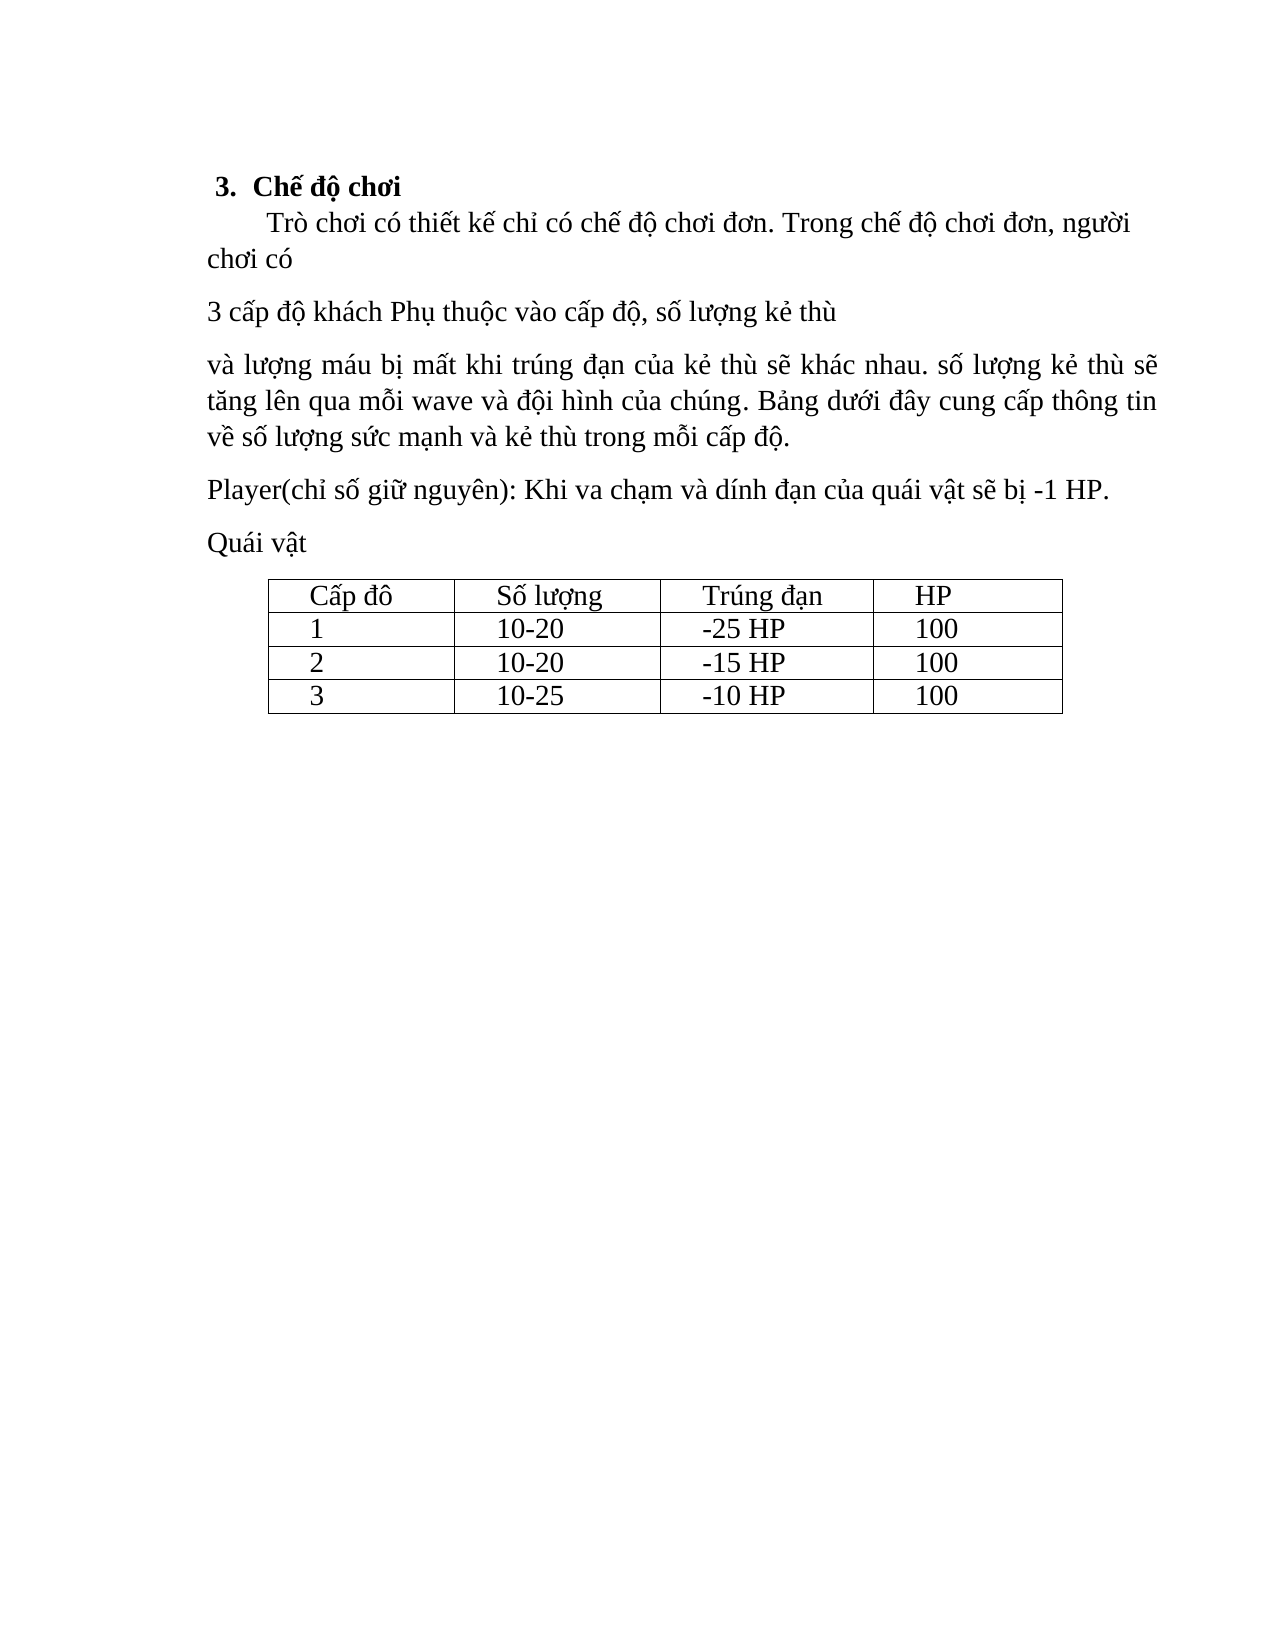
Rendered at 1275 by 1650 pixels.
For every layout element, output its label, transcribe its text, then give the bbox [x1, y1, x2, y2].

text Quái vật [207, 525, 1183, 558]
table_cell 100 [874, 647, 1062, 679]
table_cell 100 [874, 680, 1062, 713]
table_cell 2 [269, 647, 454, 679]
table_cell -10 HP [661, 680, 873, 713]
text và lượng máu bị mất khi trúng đạn của kẻ thù sẽ khác nhau. số lượng kẻ thù sẽ tăng lên qua mỗi wave và đội hình của chúng. Bảng dưới đây cung cấp thông tin về số lượng sức mạnh và kẻ thù trong mỗi cấp độ. [207, 347, 1158, 453]
table_cell 10-20 [455, 647, 660, 679]
table_header HP [874, 580, 1062, 612]
text Trò chơi có thiết kế chỉ có chế độ chơi đơn. Trong chế độ chơi đơn, người chơi có [207, 205, 1165, 275]
subtitle Chế độ chơi [215, 169, 1183, 203]
table_header Số lượng [455, 580, 660, 612]
table_header Trúng đạn [661, 580, 873, 612]
table_cell -15 HP [661, 647, 873, 679]
text 3 cấp độ khách Phụ thuộc vào cấp độ, số lượng kẻ thù [207, 294, 1183, 328]
table_cell 10-25 [455, 680, 660, 713]
table_cell -25 HP [661, 613, 873, 646]
table_cell 1 [269, 613, 454, 646]
table_cell 10-20 [455, 613, 660, 646]
text Player(chỉ số giữ nguyên): Khi va chạm và dính đạn của quái vật sẽ bị -1 HP. [207, 472, 1158, 506]
table_cell 100 [874, 613, 1062, 646]
table_header Cấp đô [269, 580, 454, 612]
table_cell 3 [269, 680, 454, 713]
